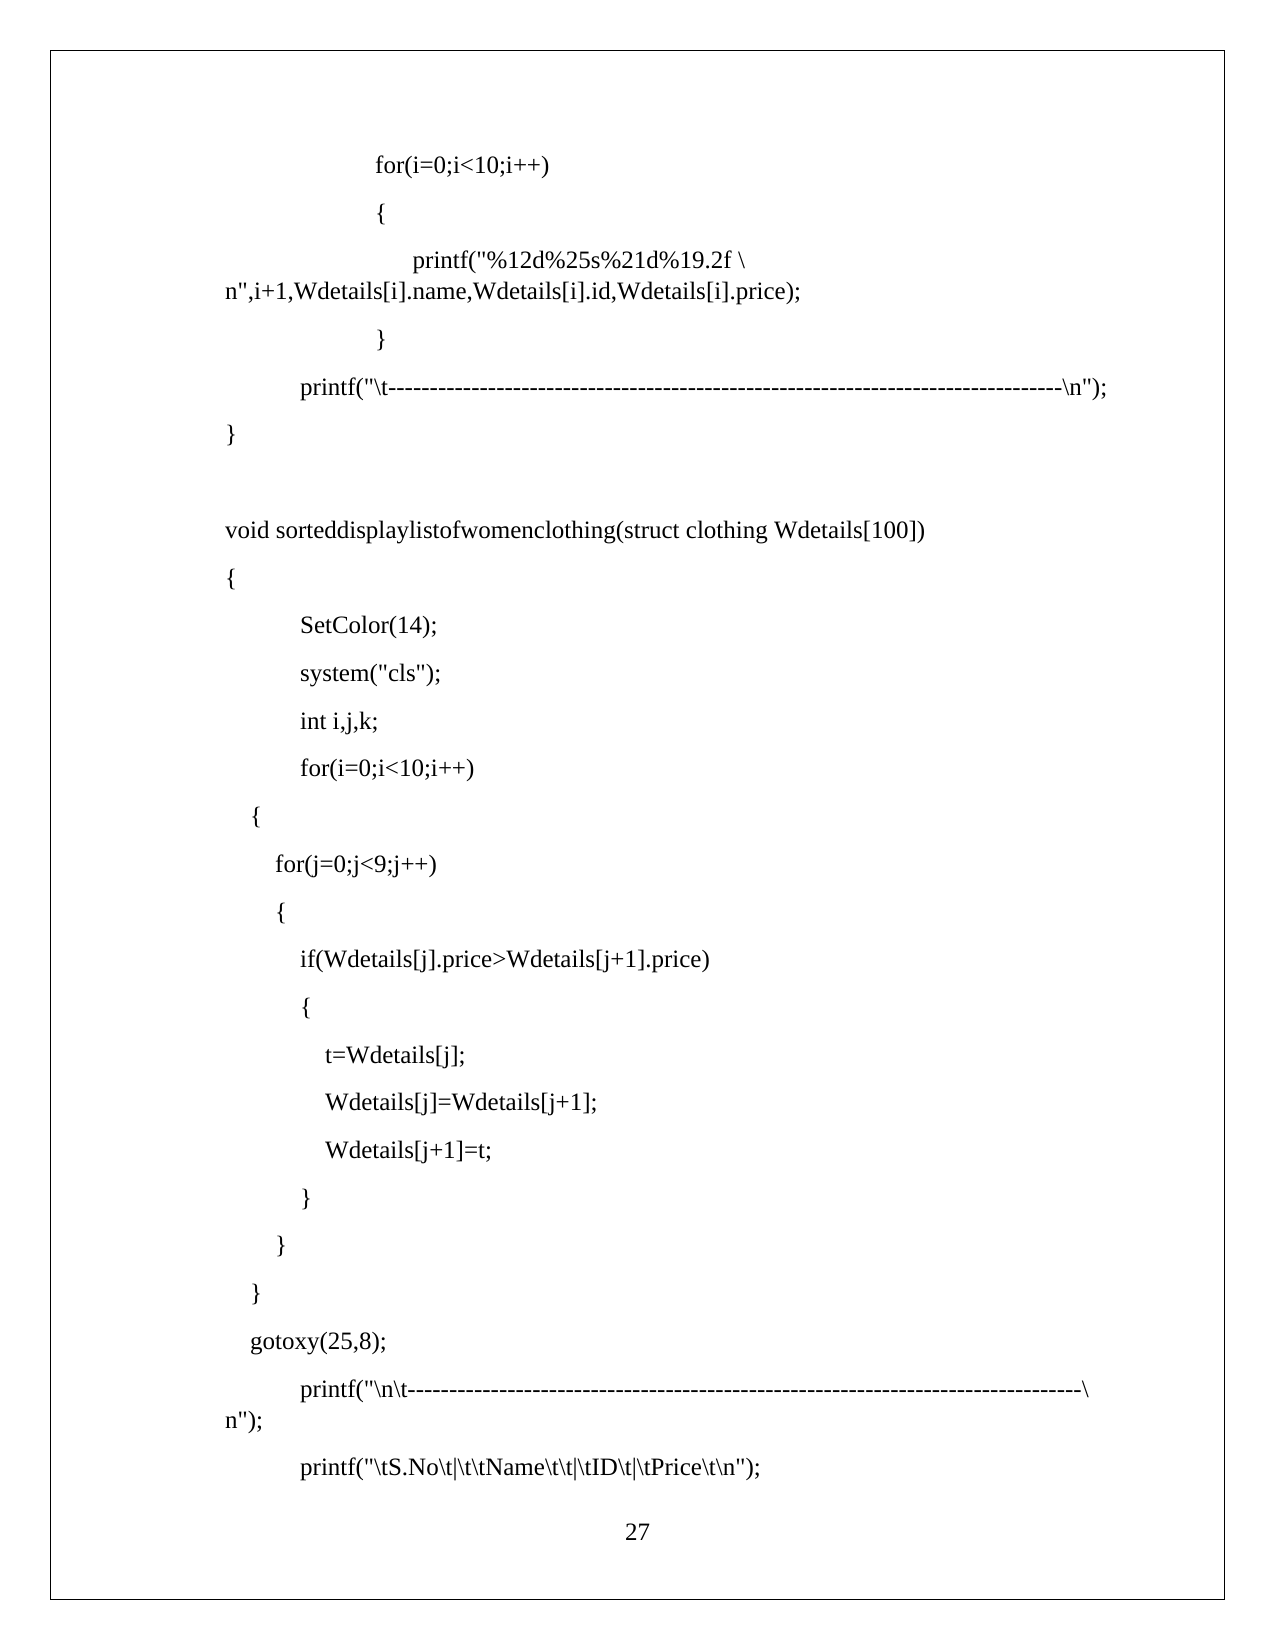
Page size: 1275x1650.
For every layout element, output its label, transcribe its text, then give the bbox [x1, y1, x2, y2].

text if(Wdetails[j].price>Wdetails[j+1].price) [225, 944, 1125, 973]
text for(j=0;j<9;j++) [225, 849, 1125, 878]
text for(i=0;i<10;i++) [225, 150, 1125, 179]
text } [225, 419, 1125, 448]
text } [225, 324, 1125, 353]
text printf("\n\t---------------------------------------------------------------------------------\n"); [225, 1374, 1125, 1433]
text printf("%12d%25s%21d%19.2f \n",i+1,Wdetails[i].name,Wdetails[i].id,Wdetails[i].price); [225, 245, 1125, 305]
text } [225, 1231, 1125, 1259]
text printf("\tS.No\t|\t\tName\t\t|\tID\t|\tPrice\t\n"); [225, 1452, 1125, 1481]
text { [225, 198, 1125, 226]
text { [225, 563, 1125, 591]
text printf("\t---------------------------------------------------------------------------------\n"); [225, 372, 1125, 401]
text { [225, 897, 1125, 925]
text { [225, 992, 1125, 1021]
text t=Wdetails[j]; [225, 1040, 1125, 1068]
text } [225, 1183, 1125, 1212]
text int i,j,k; [225, 706, 1125, 734]
text Wdetails[j+1]=t; [225, 1135, 1125, 1164]
text gotoxy(25,8); [225, 1326, 1125, 1355]
text for(i=0;i<10;i++) [225, 753, 1125, 782]
text Wdetails[j]=Wdetails[j+1]; [225, 1087, 1125, 1116]
text { [225, 801, 1125, 830]
text system("cls"); [225, 658, 1125, 687]
text } [225, 1278, 1125, 1307]
text SetColor(14); [225, 610, 1125, 639]
text void sorteddisplaylistofwomenclothing(struct clothing Wdetails[100]) [225, 515, 1125, 544]
